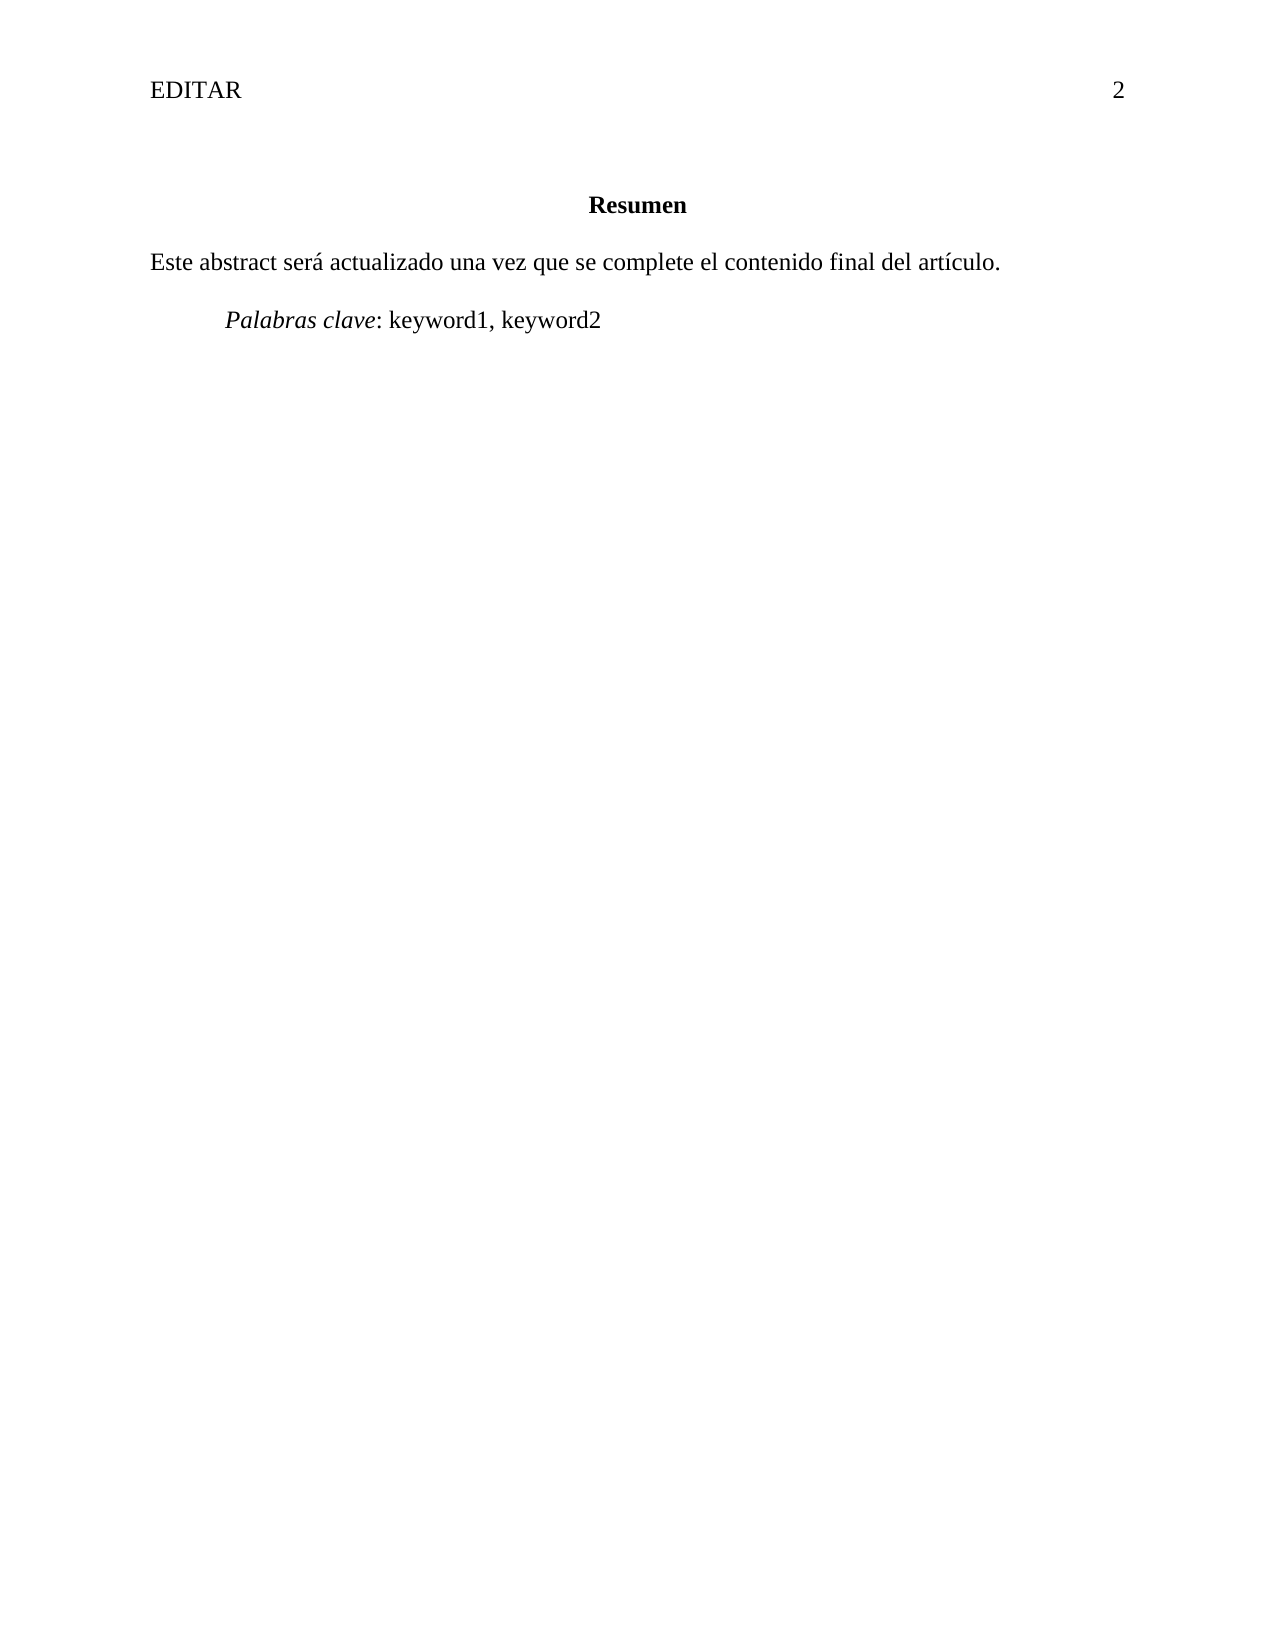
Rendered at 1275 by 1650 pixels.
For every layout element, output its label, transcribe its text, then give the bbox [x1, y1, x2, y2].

text Este abstract será actualizado una vez que se complete el contenido final del artículo. [150, 247, 1125, 276]
text Palabras clave: keyword1, keyword2 [150, 305, 1125, 334]
subtitle Resumen [150, 190, 1125, 219]
